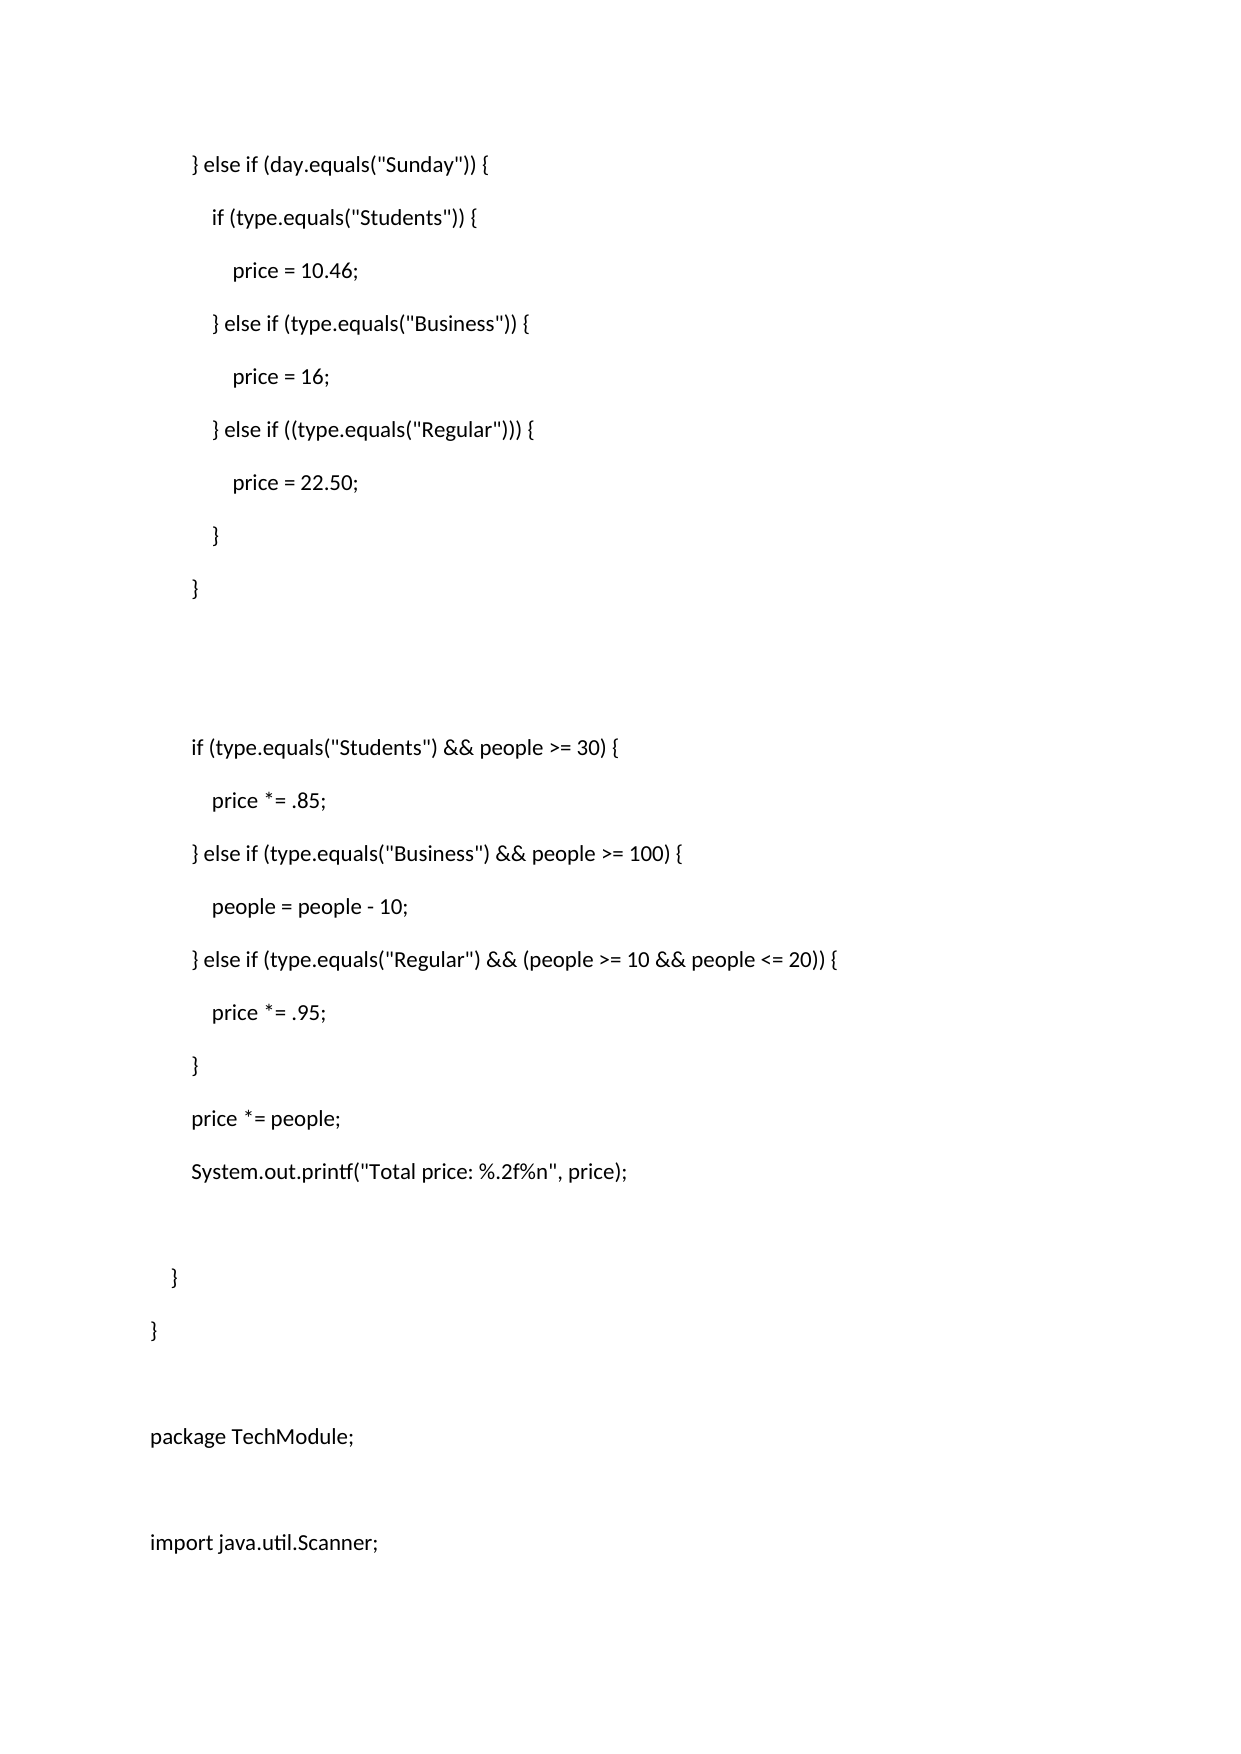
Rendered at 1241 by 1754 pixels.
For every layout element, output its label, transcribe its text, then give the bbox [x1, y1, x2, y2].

text people = people - 10; [150, 892, 1090, 920]
text price *= .95; [150, 998, 1090, 1026]
text } else if (day.equals("Sunday")) { [150, 150, 1090, 178]
text } [150, 1316, 1090, 1344]
text } else if (type.equals("Business")) { [150, 309, 1090, 337]
text } [150, 521, 1090, 549]
text price = 16; [150, 362, 1090, 390]
text import java.util.Scanner; [150, 1528, 1090, 1557]
text if (type.equals("Students")) { [150, 203, 1090, 231]
text } else if (type.equals("Regular") && (people >= 10 && people <= 20)) { [150, 945, 1090, 973]
text System.out.printf("Total price: %.2f%n", price); [150, 1157, 1090, 1185]
text price *= .85; [150, 786, 1090, 814]
text } [150, 574, 1090, 602]
text } else if (type.equals("Business") && people >= 100) { [150, 839, 1090, 867]
text } [150, 1051, 1090, 1079]
text } else if ((type.equals("Regular"))) { [150, 415, 1090, 443]
text package TechModule; [150, 1422, 1090, 1451]
text } [150, 1263, 1090, 1291]
text if (type.equals("Students") && people >= 30) { [150, 733, 1090, 761]
text price *= people; [150, 1104, 1090, 1132]
text price = 22.50; [150, 468, 1090, 496]
text price = 10.46; [150, 256, 1090, 284]
